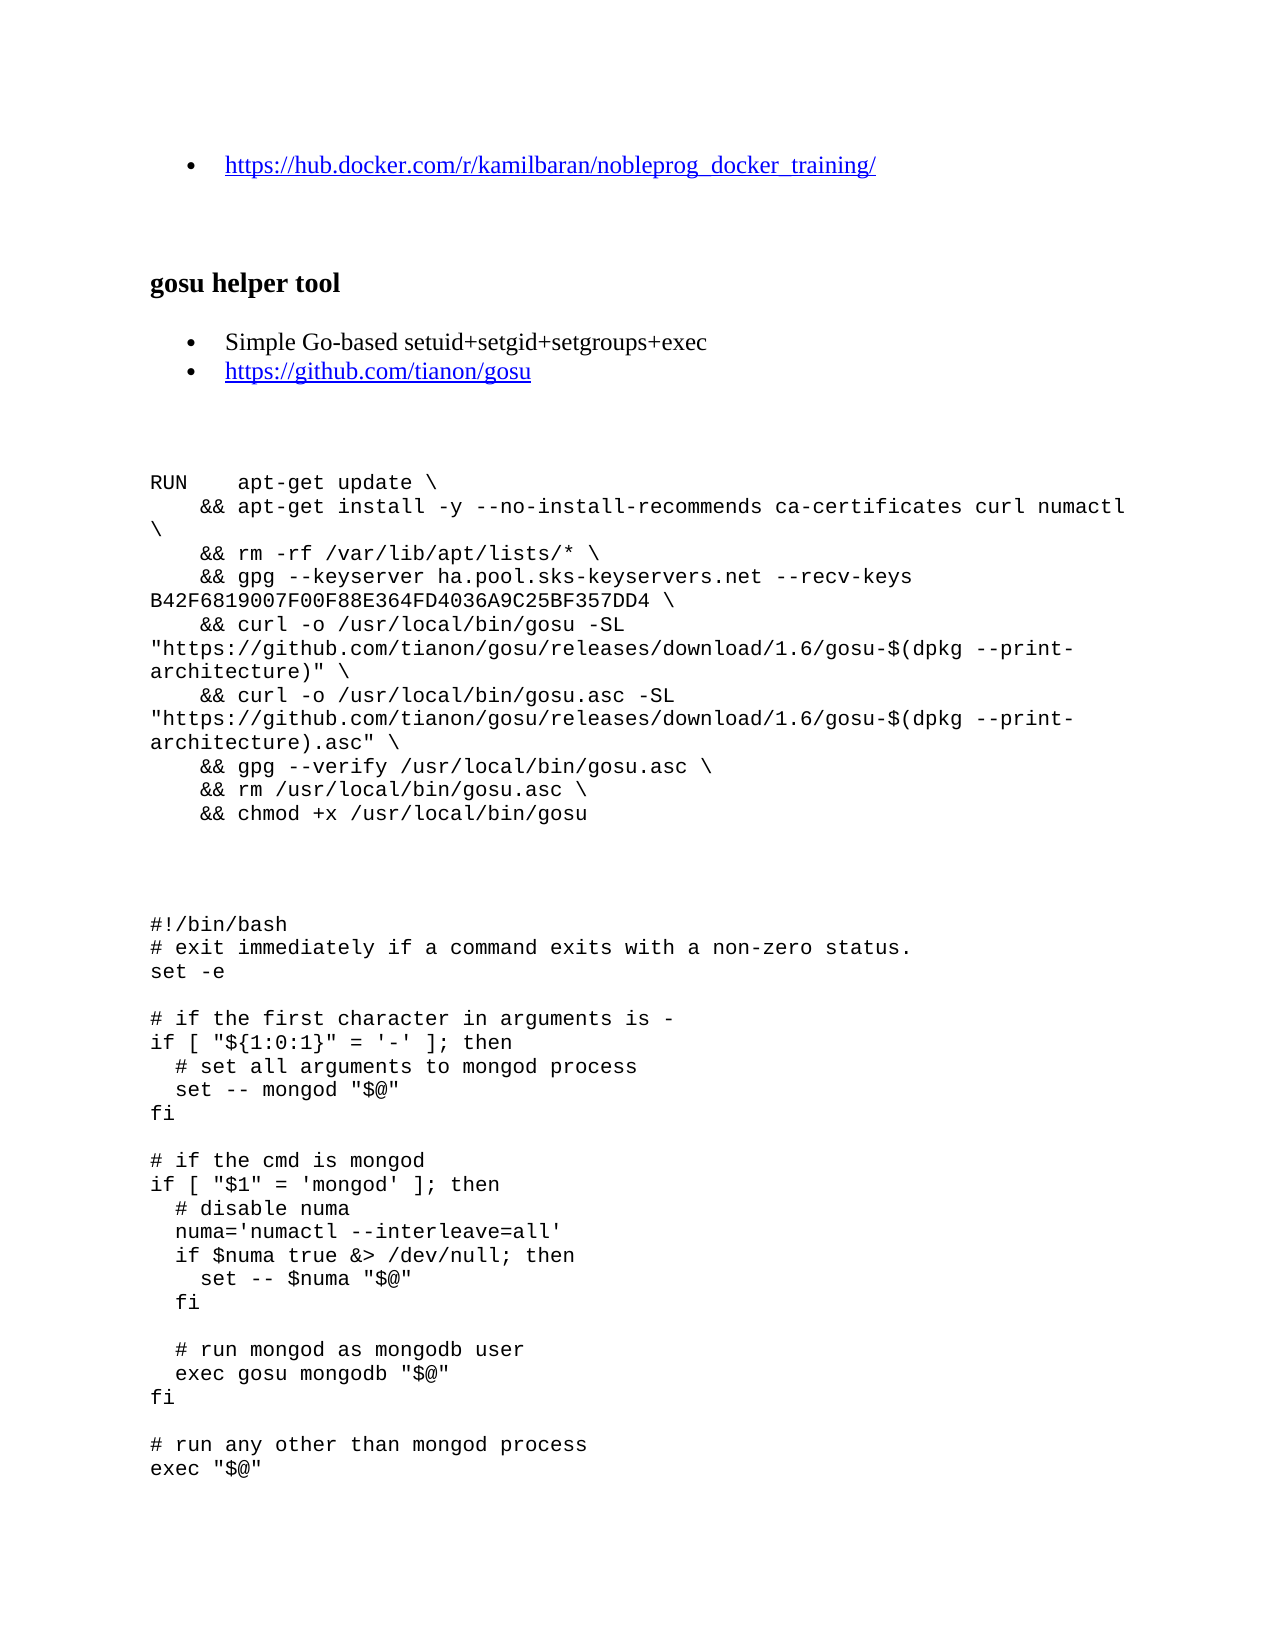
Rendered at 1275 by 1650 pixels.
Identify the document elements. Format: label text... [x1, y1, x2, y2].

text RUN apt-get update \ [150, 472, 1125, 496]
text && curl -o /usr/local/bin/gosu.asc -SL "https://github.com/tianon/gosu/releases/download/1.6/gosu-$(dpkg --print-architecture).asc" \ [150, 685, 1125, 756]
text # exit immediately if a command exits with a non-zero status. [150, 937, 1125, 961]
text if [ "${1:0:1}" = '-' ]; then [150, 1032, 1125, 1056]
text && apt-get install -y --no-install-recommends ca-certificates curl numactl \ [150, 496, 1125, 543]
text # run any other than mongod process [150, 1434, 1125, 1458]
text && gpg --verify /usr/local/bin/gosu.asc \ [150, 756, 1125, 779]
text && curl -o /usr/local/bin/gosu -SL "https://github.com/tianon/gosu/releases/download/1.6/gosu-$(dpkg --print-architecture)" \ [150, 614, 1125, 685]
text #!/bin/bash [150, 914, 1125, 937]
text # disable numa [150, 1197, 1125, 1221]
text fi [150, 1292, 1125, 1316]
text numa='numactl --interleave=all' [150, 1221, 1125, 1245]
text gosu helper tool [150, 266, 1125, 298]
text set -- $numa "$@" [150, 1268, 1125, 1292]
text if $numa true &> /dev/null; then [150, 1245, 1125, 1268]
text # run mongod as mongodb user [150, 1339, 1125, 1363]
text && rm -rf /var/lib/apt/lists/* \ [150, 543, 1125, 567]
text exec gosu mongodb "$@" [150, 1363, 1125, 1387]
text fi [150, 1103, 1125, 1127]
text # set all arguments to mongod process [150, 1056, 1125, 1079]
text && gpg --keyserver ha.pool.sks-keyservers.net --recv-keys B42F6819007F00F88E364FD4036A9C25BF357DD4 \ [150, 567, 1125, 614]
text # if the cmd is mongod [150, 1150, 1125, 1174]
text exec "$@" [150, 1458, 1125, 1481]
text set -- mongod "$@" [150, 1079, 1125, 1103]
text if [ "$1" = 'mongod' ]; then [150, 1174, 1125, 1197]
text fi [150, 1387, 1125, 1410]
text set -e [150, 961, 1125, 985]
text && rm /usr/local/bin/gosu.asc \ [150, 779, 1125, 803]
text # if the first character in arguments is - [150, 1008, 1125, 1032]
list Simple Go-based setuid+setgid+setgroups+exec [187, 327, 1125, 356]
text && chmod +x /usr/local/bin/gosu [150, 803, 1125, 827]
list https://github.com/tianon/gosu [187, 356, 1125, 385]
list https://hub.docker.com/r/kamilbaran/nobleprog_docker_training/ [187, 150, 1125, 179]
